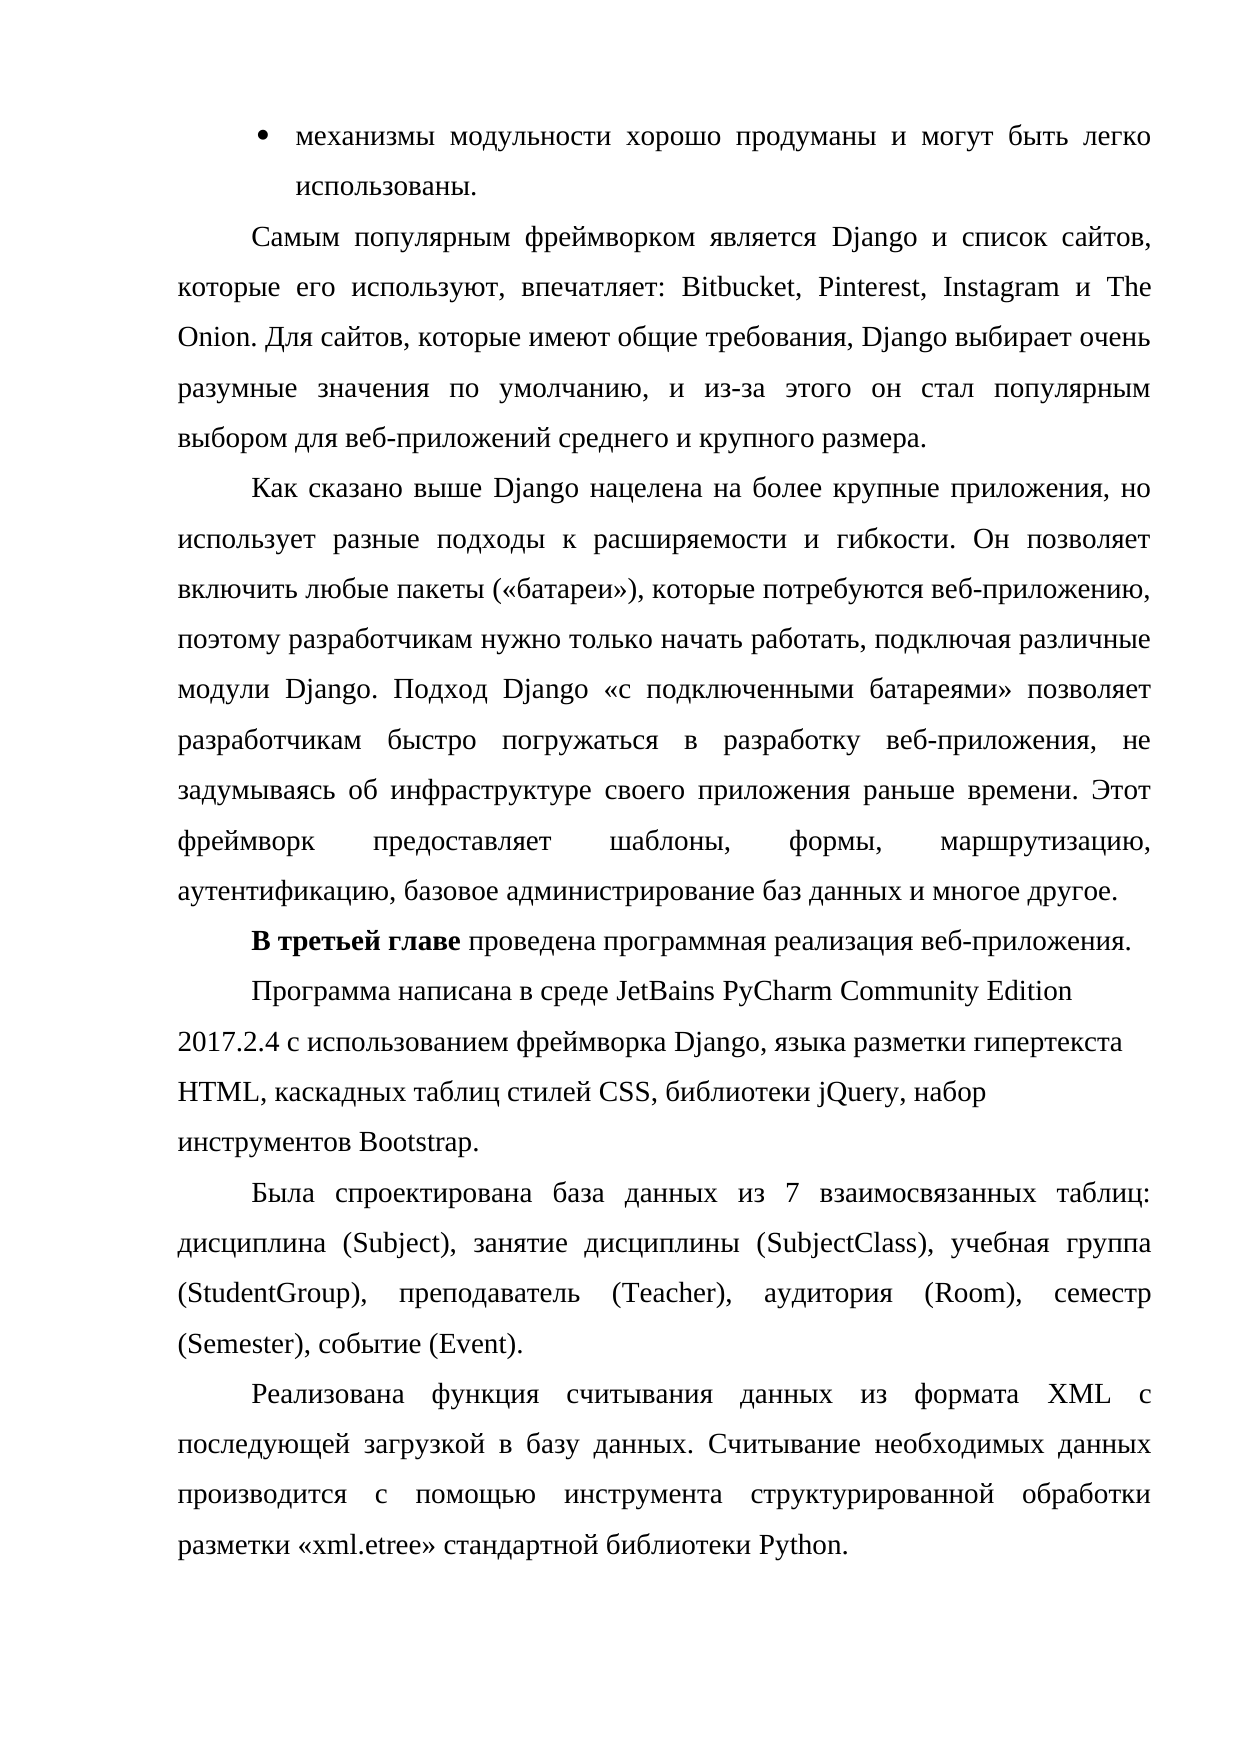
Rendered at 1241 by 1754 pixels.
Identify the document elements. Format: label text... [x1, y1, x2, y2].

text Как сказано выше Django нацелена на более крупные приложения, но использует разные подходы к расширяемости и гибкости. Он позволяет включить любые пакеты («батареи»), которые потребуются веб-приложению, поэтому разработчикам нужно только начать работать, подключая различные модули Django. Подход Django «с подключенными батареями» позволяет разработчикам быстро погружаться в разработку веб-приложения, не задумываясь об инфраструктуре своего приложения раньше времени. Этот фреймворк предоставляет шаблоны, формы, маршрутизацию, аутентификацию, базовое администрирование баз данных и многое другое. [177, 470, 1152, 906]
text Самым популярным фреймворком является Django и список сайтов, которые его используют, впечатляет: Bitbucket, Pinterest, Instagram и The Onion. Для сайтов, которые имеют общие требования, Django выбирает очень разумные значения по умолчанию, и из-за этого он стал популярным выбором для веб-приложений среднего и крупного размера. [177, 219, 1152, 454]
text Программа написана в среде JetBains PyCharm Community Edition 2017.2.4 c использованием фреймворка Django, языка разметки гипертекста HTML, каскадных таблиц стилей CSS, библиотеки jQuery, набор инструментов Bootstrap. [177, 973, 1152, 1158]
list механизмы модульности хорошо продуманы и могут быть легко использованы. [258, 118, 1152, 202]
text Реализована функция считывания данных из формата XML с последующей загрузкой в базу данных. Считывание необходимых данных производится с помощью инструмента структурированной обработки разметки «xml.etree» стандартной библиотеки Python. [177, 1376, 1152, 1561]
text В третьей главе проведена программная реализация веб-приложения. [177, 923, 1152, 957]
text Была спроектирована база данных из 7 взаимосвязанных таблиц: дисциплина (Subject), занятие дисциплины (SubjectClass), учебная группа (StudentGroup), преподаватель (Teacher), аудитория (Room), семестр (Semester), событие (Event). [177, 1175, 1152, 1359]
